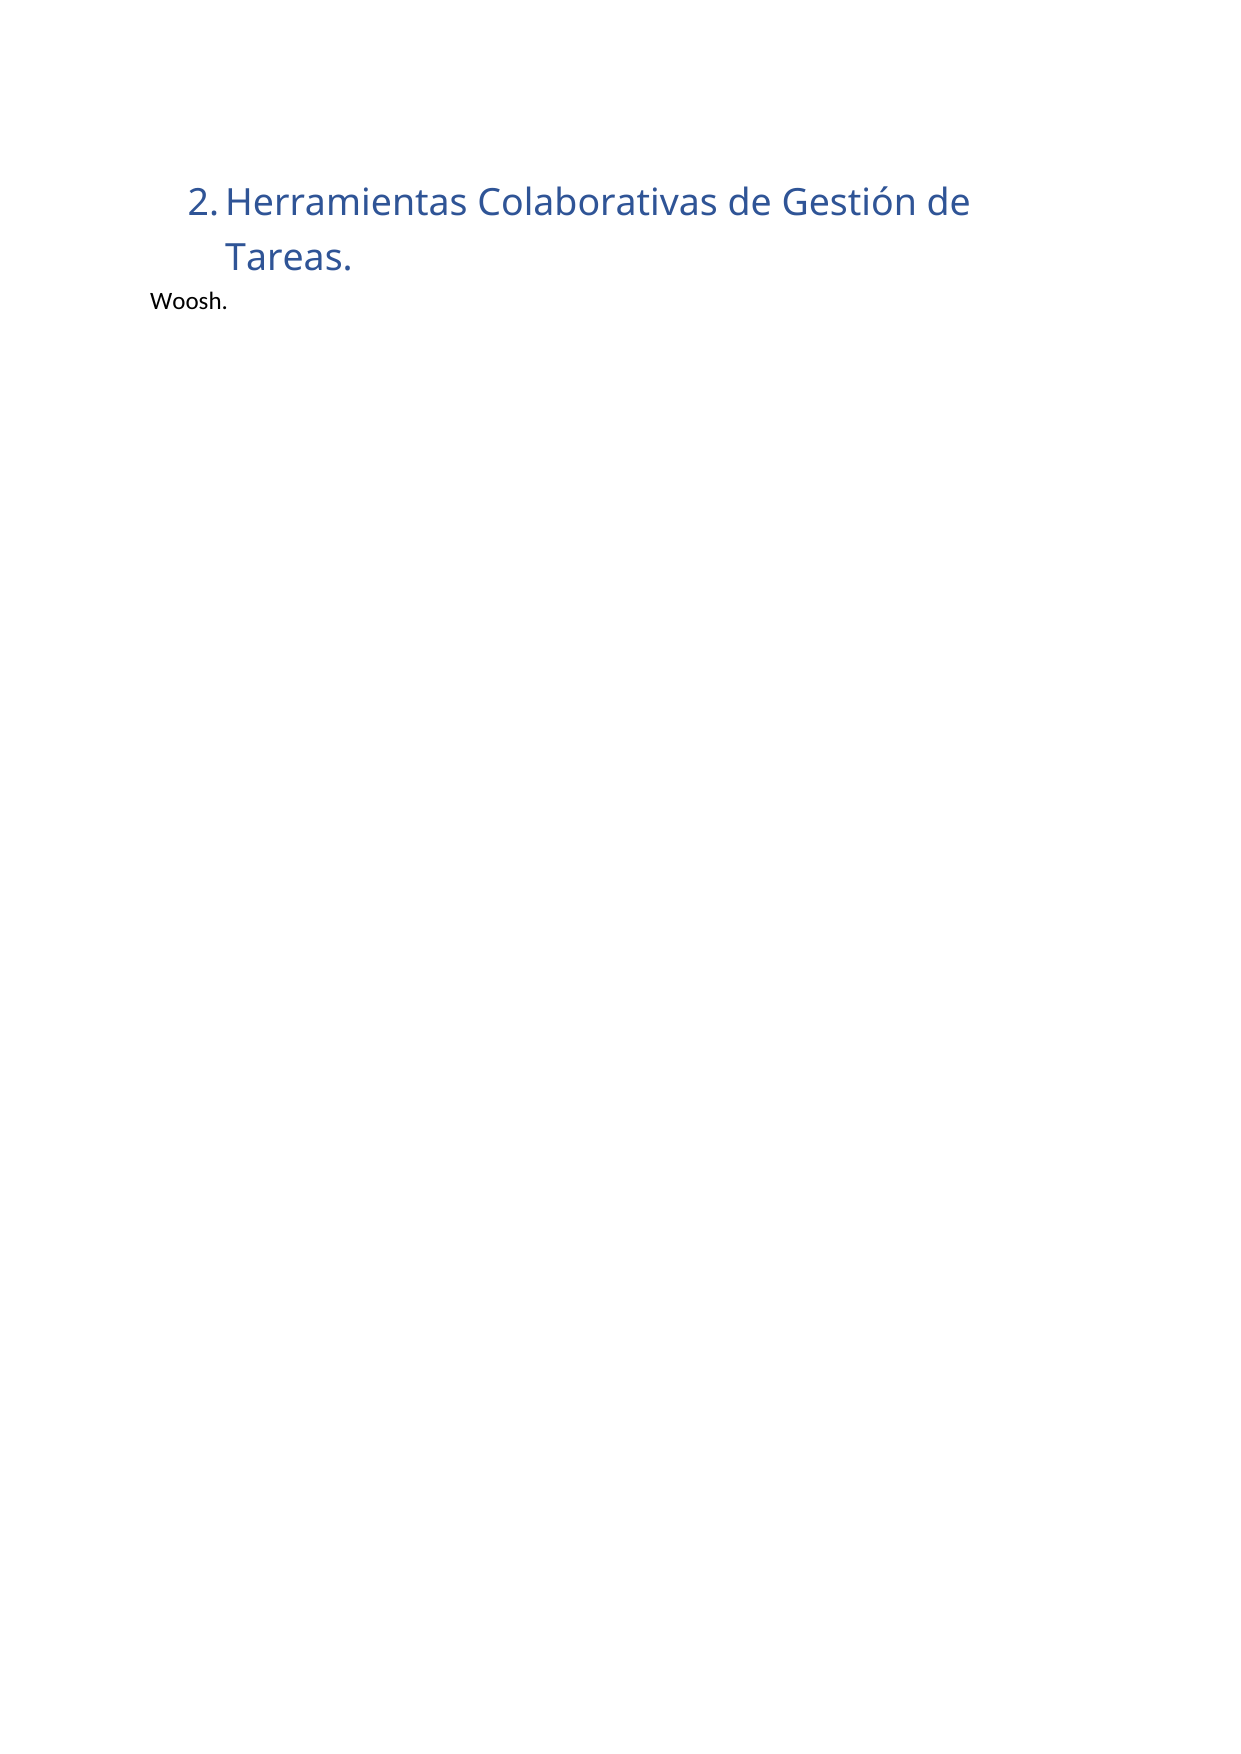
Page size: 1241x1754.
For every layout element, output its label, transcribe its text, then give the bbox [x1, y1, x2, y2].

text Woosh. [150, 285, 1090, 316]
subtitle Herramientas Colaborativas de Gestión de Tareas. [187, 175, 1090, 281]
